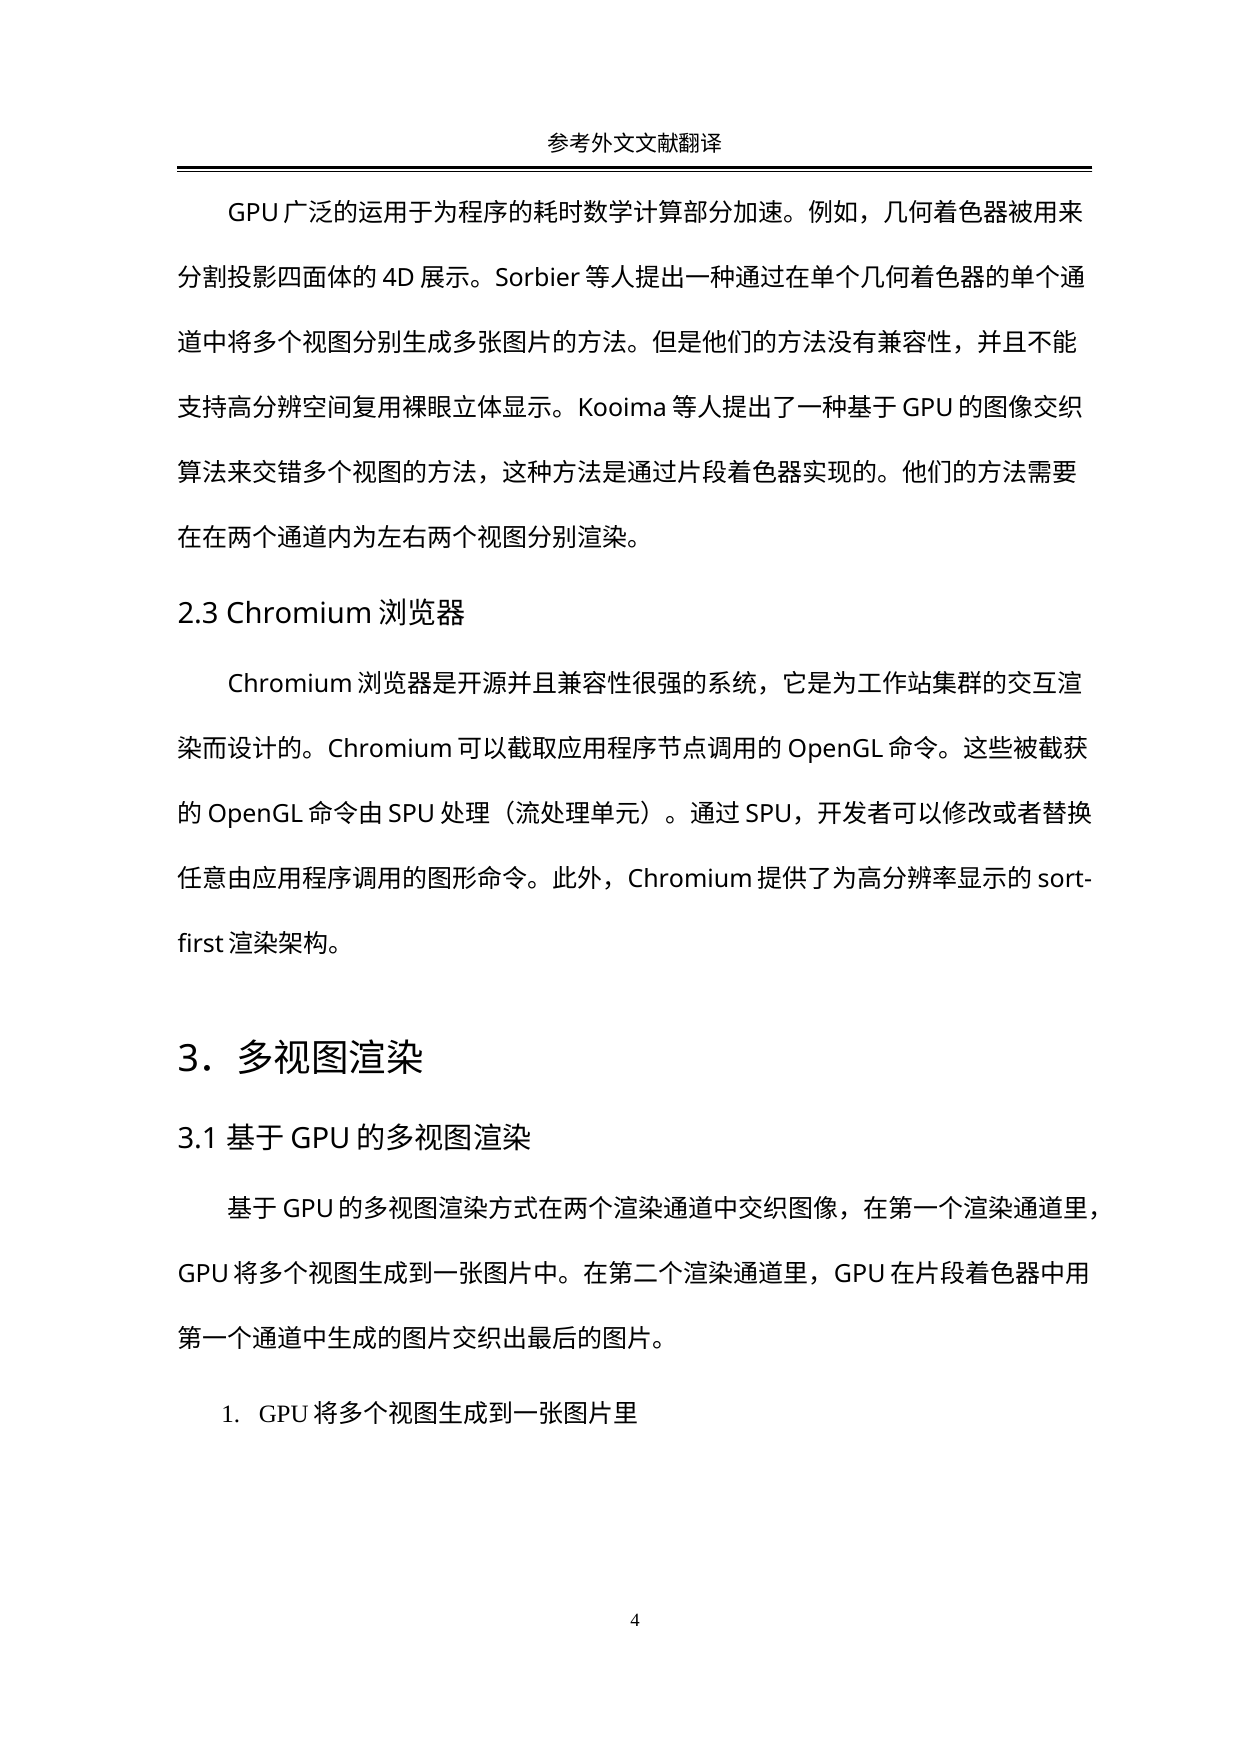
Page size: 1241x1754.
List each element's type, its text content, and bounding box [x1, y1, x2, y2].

text 3．多视图渲染 [177, 1023, 1092, 1088]
text GPU广泛的运用于为程序的耗时数学计算部分加速。例如，几何着色器被用来分割投影四面体的4D展示。Sorbier等人提出一种通过在单个几何着色器的单个通道中将多个视图分别生成多张图片的方法。但是他们的方法没有兼容性，并且不能支持高分辨空间复用裸眼立体显示。Kooima等人提出了一种基于GPU的图像交织算法来交错多个视图的方法，这种方法是通过片段着色器实现的。他们的方法需要在在两个通道内为左右两个视图分别渲染。 [177, 178, 1092, 568]
text 2.3 Chromium浏览器 [177, 579, 1092, 644]
text 基于GPU的多视图渲染方式在两个渲染通道中交织图像，在第一个渲染通道里，GPU将多个视图生成到一张图片中。在第二个渲染通道里，GPU在片段着色器中用第一个通道中生成的图片交织出最后的图片。 [177, 1174, 1092, 1369]
list GPU将多个视图生成到一张图片里 [221, 1379, 1092, 1444]
text 3.1 基于GPU的多视图渲染 [177, 1104, 1092, 1169]
text Chromium浏览器是开源并且兼容性很强的系统，它是为工作站集群的交互渲染而设计的。Chromium可以截取应用程序节点调用的OpenGL命令。这些被截获的OpenGL命令由SPU处理（流处理单元）。通过SPU，开发者可以修改或者替换任意由应用程序调用的图形命令。此外，Chromium提供了为高分辨率显示的sort-first渲染架构。 [177, 649, 1092, 974]
